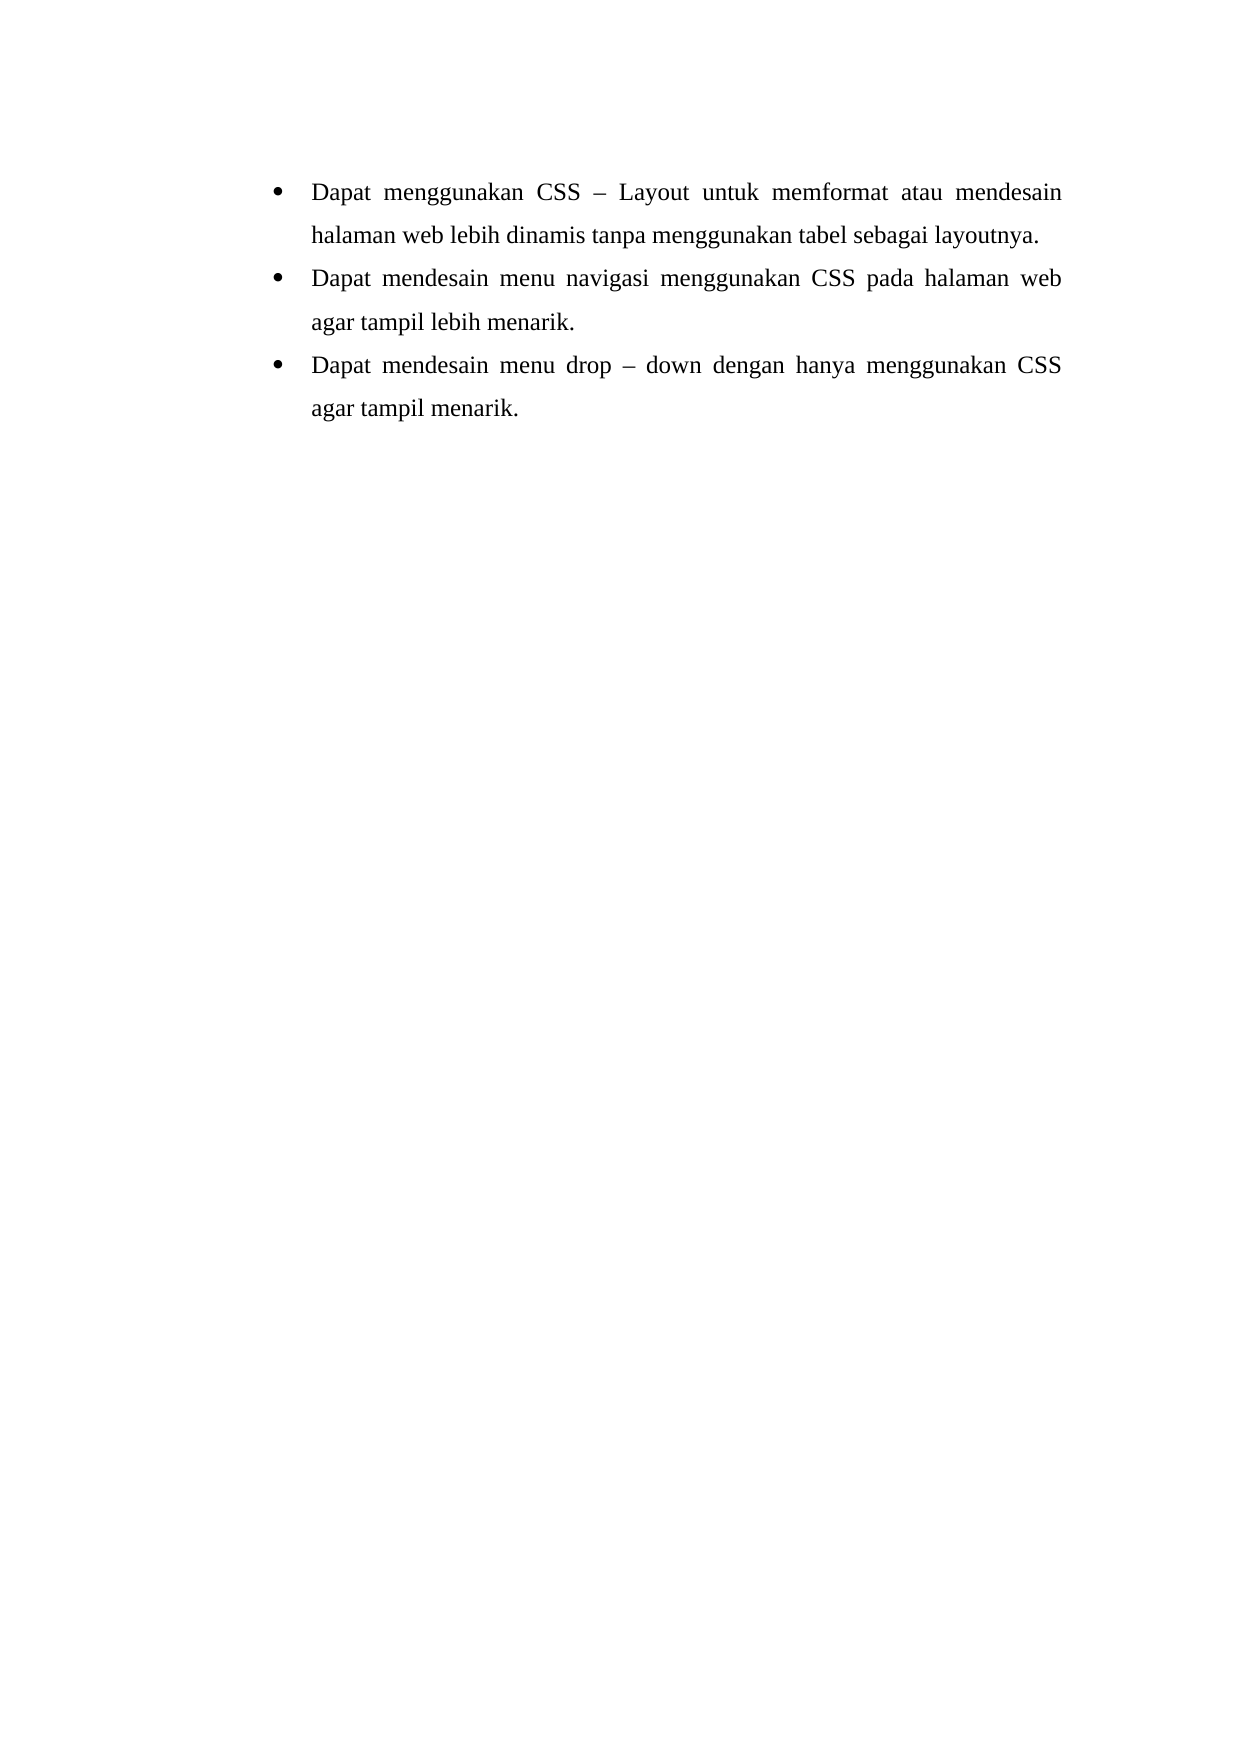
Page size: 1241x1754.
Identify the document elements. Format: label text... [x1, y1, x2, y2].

list Dapat menggunakan CSS – Layout untuk memformat atau mendesain halaman web lebih dinamis tanpa menggunakan tabel sebagai layoutnya. [274, 177, 1063, 249]
list Dapat mendesain menu navigasi menggunakan CSS pada halaman web agar tampil lebih menarik. [274, 263, 1063, 335]
list Dapat mendesain menu drop – down dengan hanya menggunakan CSS agar tampil menarik. [274, 350, 1063, 422]
